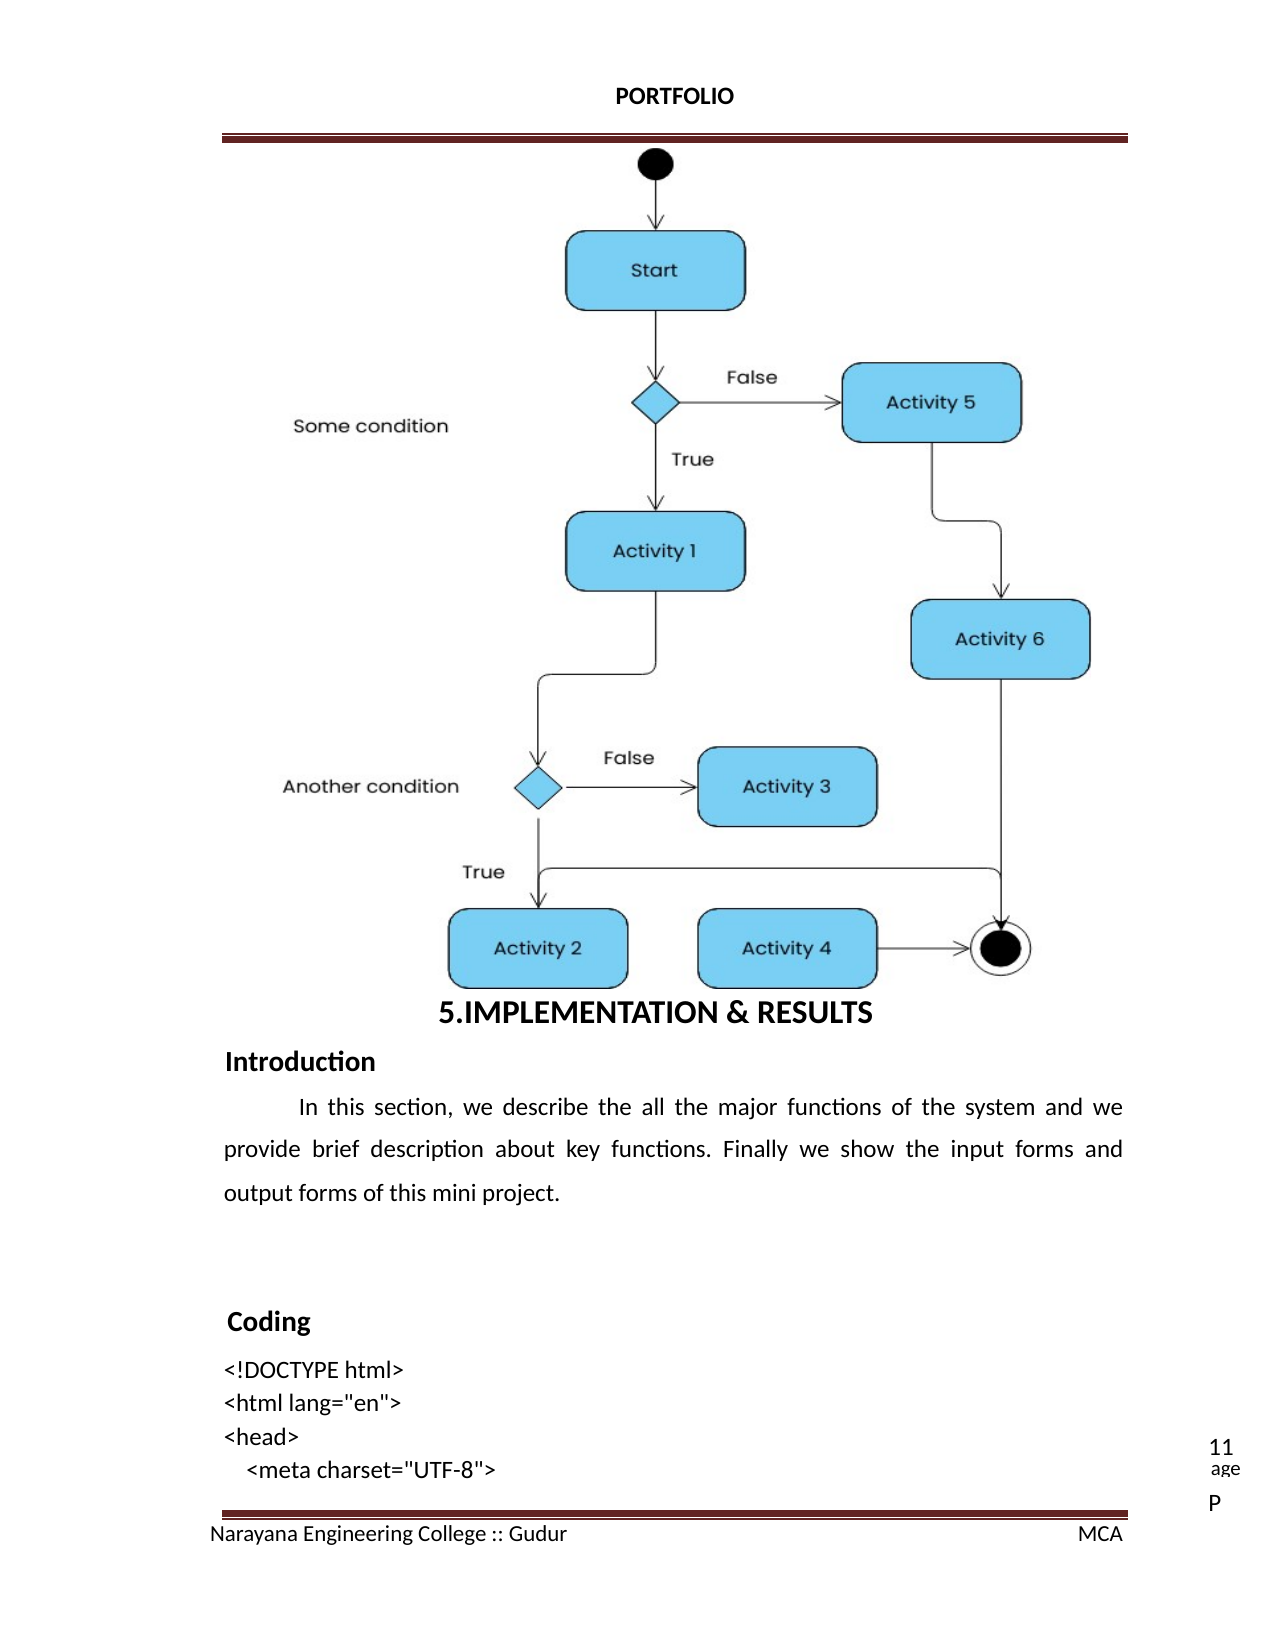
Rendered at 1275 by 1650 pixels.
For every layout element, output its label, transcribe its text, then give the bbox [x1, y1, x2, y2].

text <html lang="en"> [223, 1387, 1162, 1418]
text In this section, we describe the all the major functions of the system and we provide brief description about key functions. Finally we show the input forms and output forms of this mini project. [223, 1091, 1125, 1207]
subtitle Introduction [225, 1043, 1162, 1079]
text <!DOCTYPE html> [223, 1354, 1162, 1385]
picture [258, 147, 1092, 989]
text <head> [223, 1421, 1162, 1451]
text <meta charset="UTF-8"> [223, 1454, 1162, 1485]
subtitle 5.IMPLEMENTATION & RESULTS [438, 991, 1162, 1031]
subtitle Coding [187, 1303, 1162, 1338]
